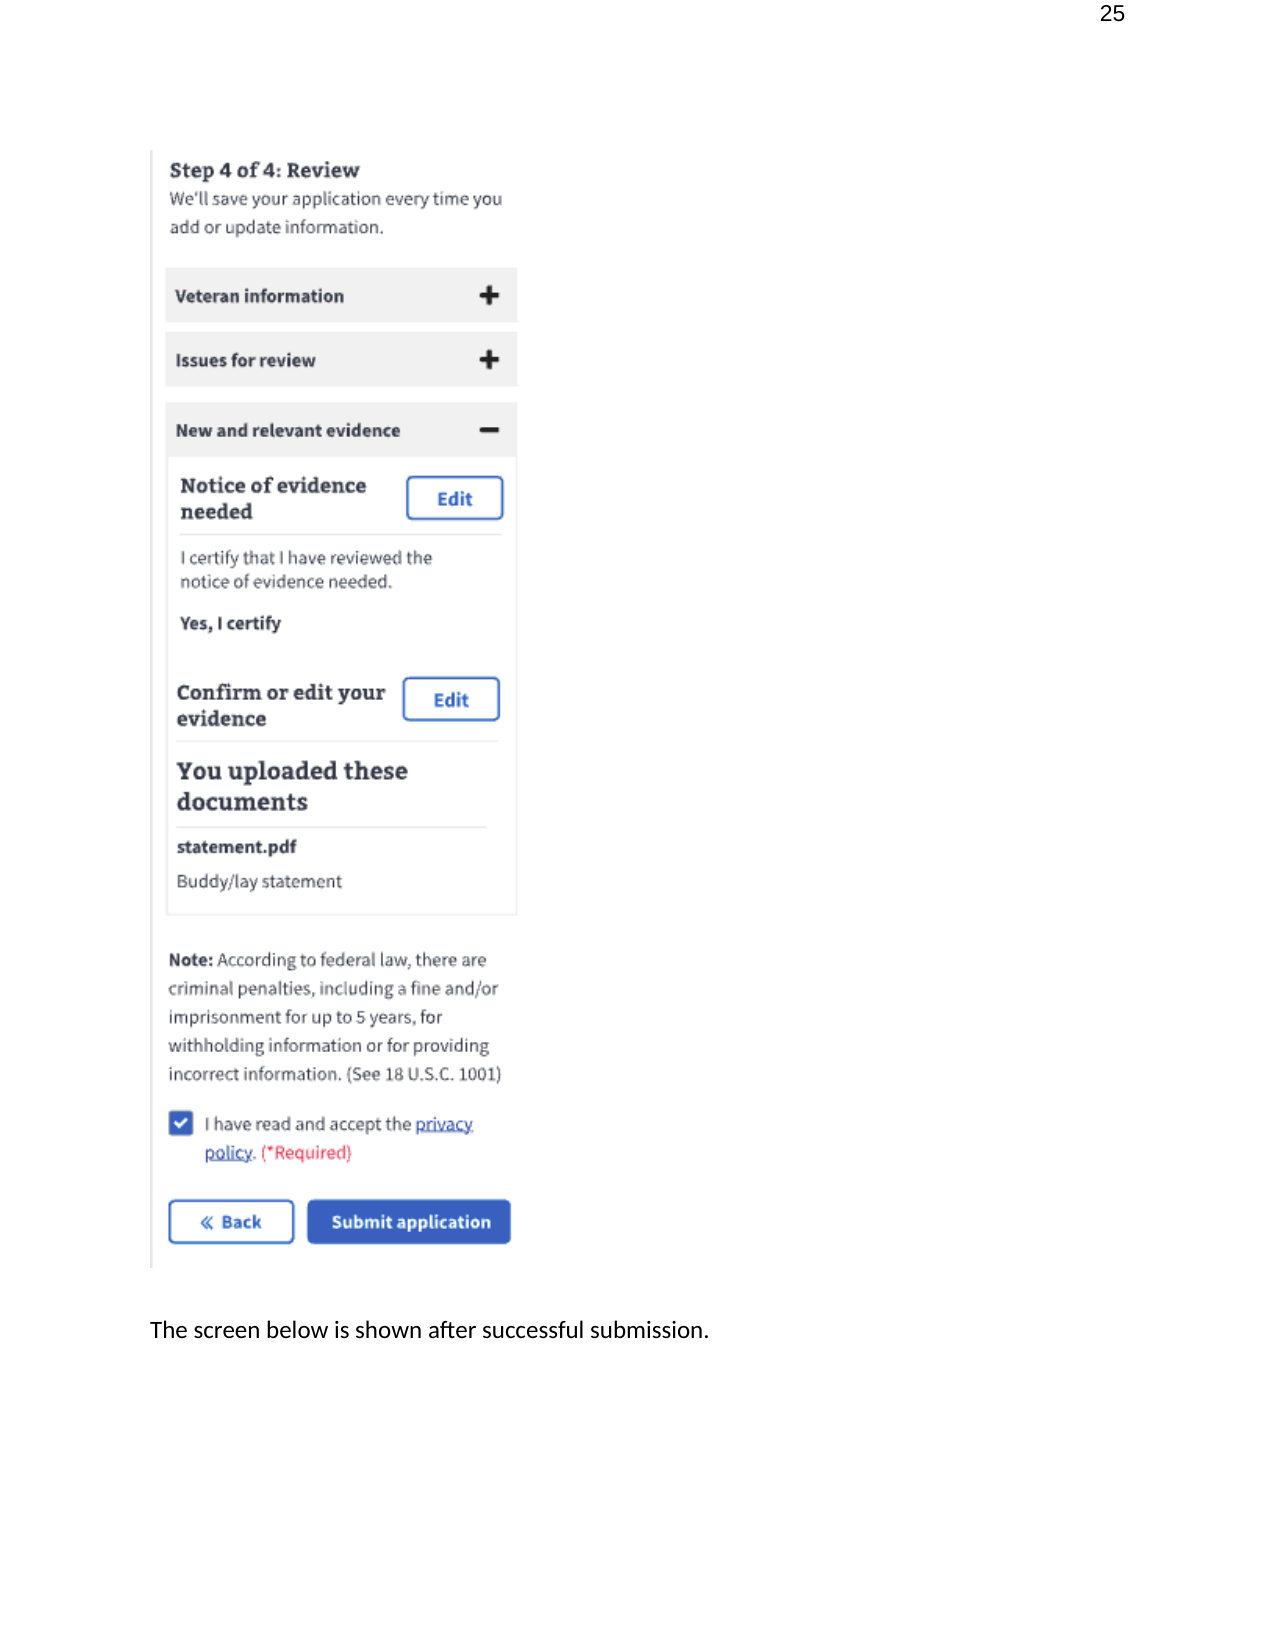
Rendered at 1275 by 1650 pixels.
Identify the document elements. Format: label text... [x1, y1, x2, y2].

subtitle The screen below is shown after successful submission. [150, 1314, 1125, 1345]
picture [150, 150, 530, 1268]
